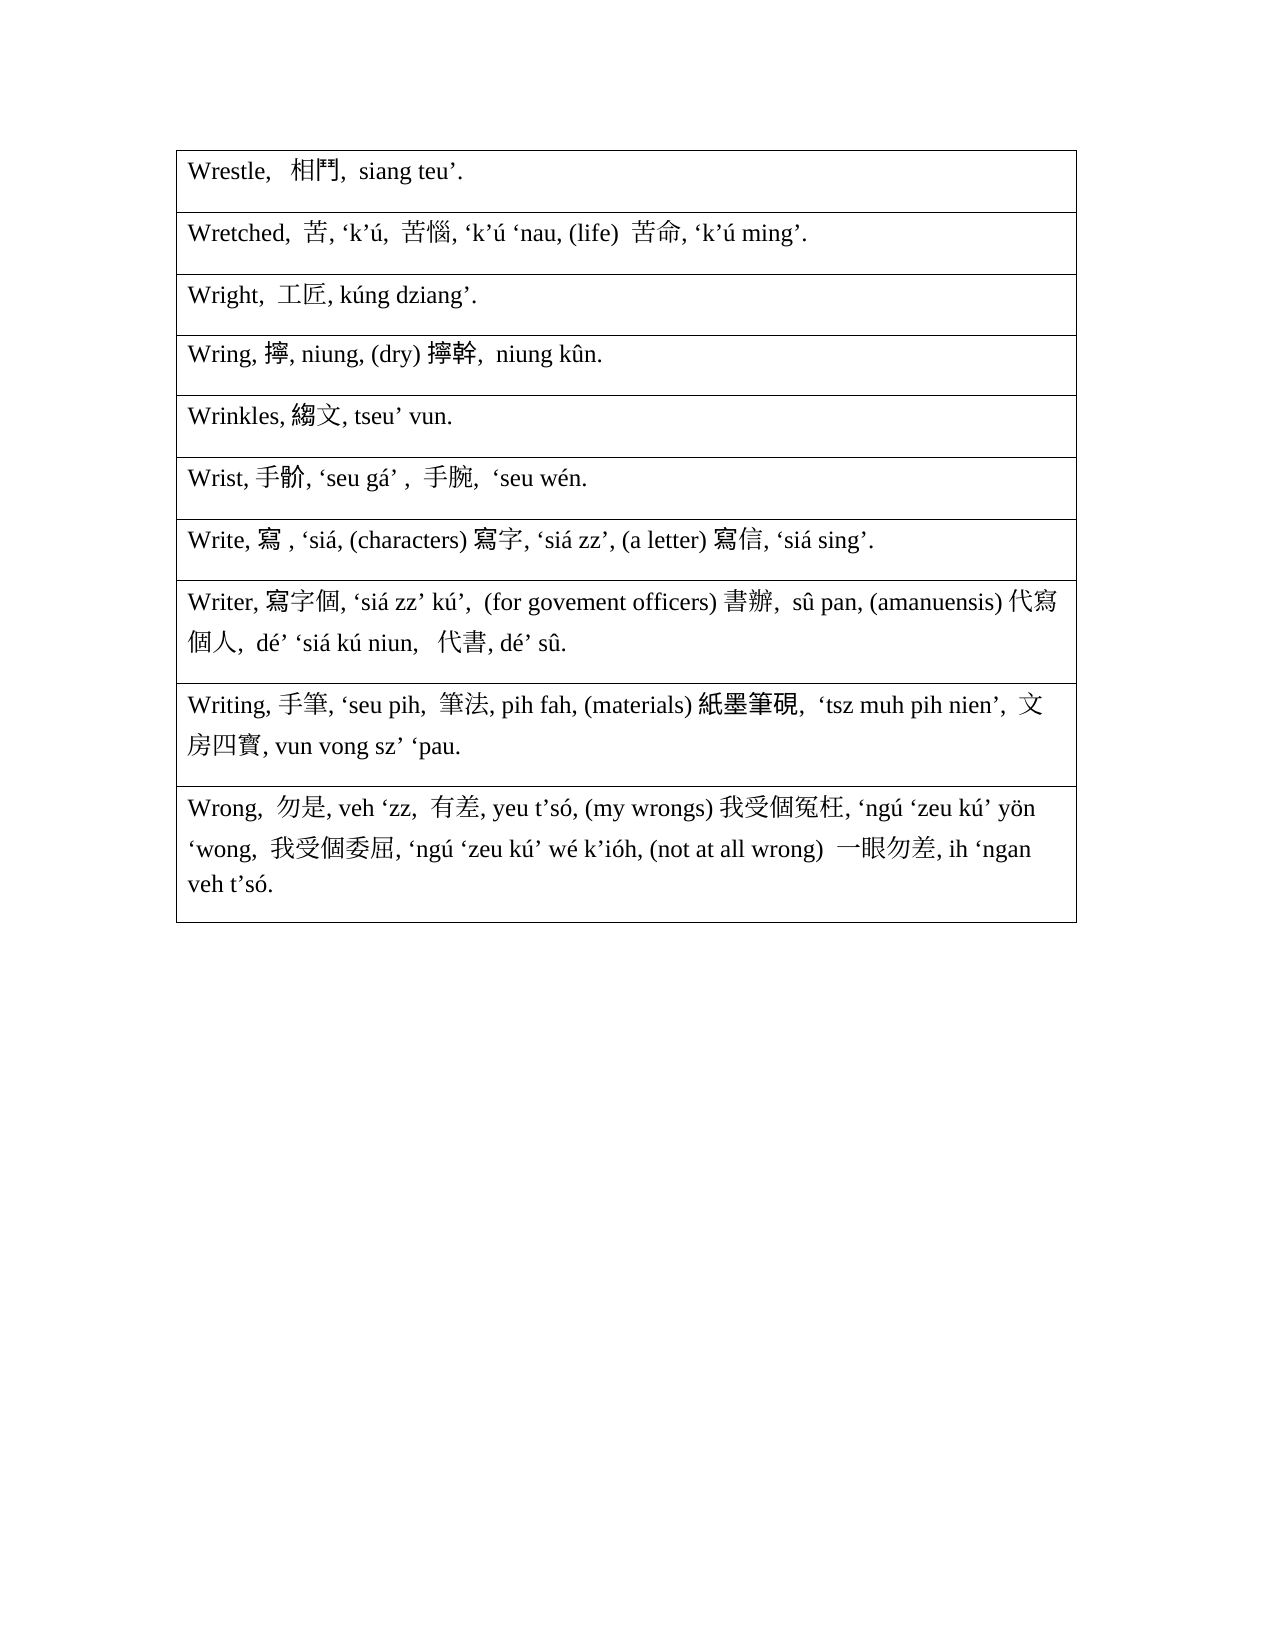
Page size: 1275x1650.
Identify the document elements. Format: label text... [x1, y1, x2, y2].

table_cell Write, 寫 , ‘siá, (characters) 寫字, ‘siá zz’, (a letter) 寫信, ‘siá sing’. [177, 520, 1076, 580]
table_cell Wrong, 勿是, veh ‘zz, 有差, yeu t’só, (my wrongs) 我受個冤枉, ‘ngú ‘zeu kú’ yön ‘wong, 我受個委屈, ‘ngú ‘zeu kú’ wé k’ióh, (not at all wrong) 一眼勿差, ih ‘ngan veh t’só. [177, 787, 1076, 922]
table_cell Writer, 寫字個, ‘siá zz’ kú’, (for govement officers) 書辦, sû pan, (amanuensis) 代寫個人, dé’ ‘siá kú niun, 代書, dé’ sû. [177, 581, 1076, 683]
table_cell Wrinkles, 縐文, tseu’ vun. [177, 396, 1076, 457]
table_cell Wrist, 手骱, ‘seu gá’ , 手腕, ‘seu wén. [177, 458, 1076, 518]
table_cell Wring, 擰, niung, (dry) 擰幹, niung kûn. [177, 336, 1076, 395]
table_cell Wrestle, 相鬥, siang teu’. [177, 151, 1076, 212]
table_cell Writing, 手筆, ‘seu pih, 筆法, pih fah, (materials) 紙墨筆硯, ‘tsz muh pih nien’, 文房四寳, vun vong sz’ ‘pau. [177, 684, 1076, 786]
table_cell Wright, 工匠, kúng dziang’. [177, 275, 1076, 335]
table_cell Wretched, 苦, ‘k’ú, 苦惱, ‘k’ú ‘nau, (life) 苦命, ‘k’ú ming’. [177, 213, 1076, 273]
